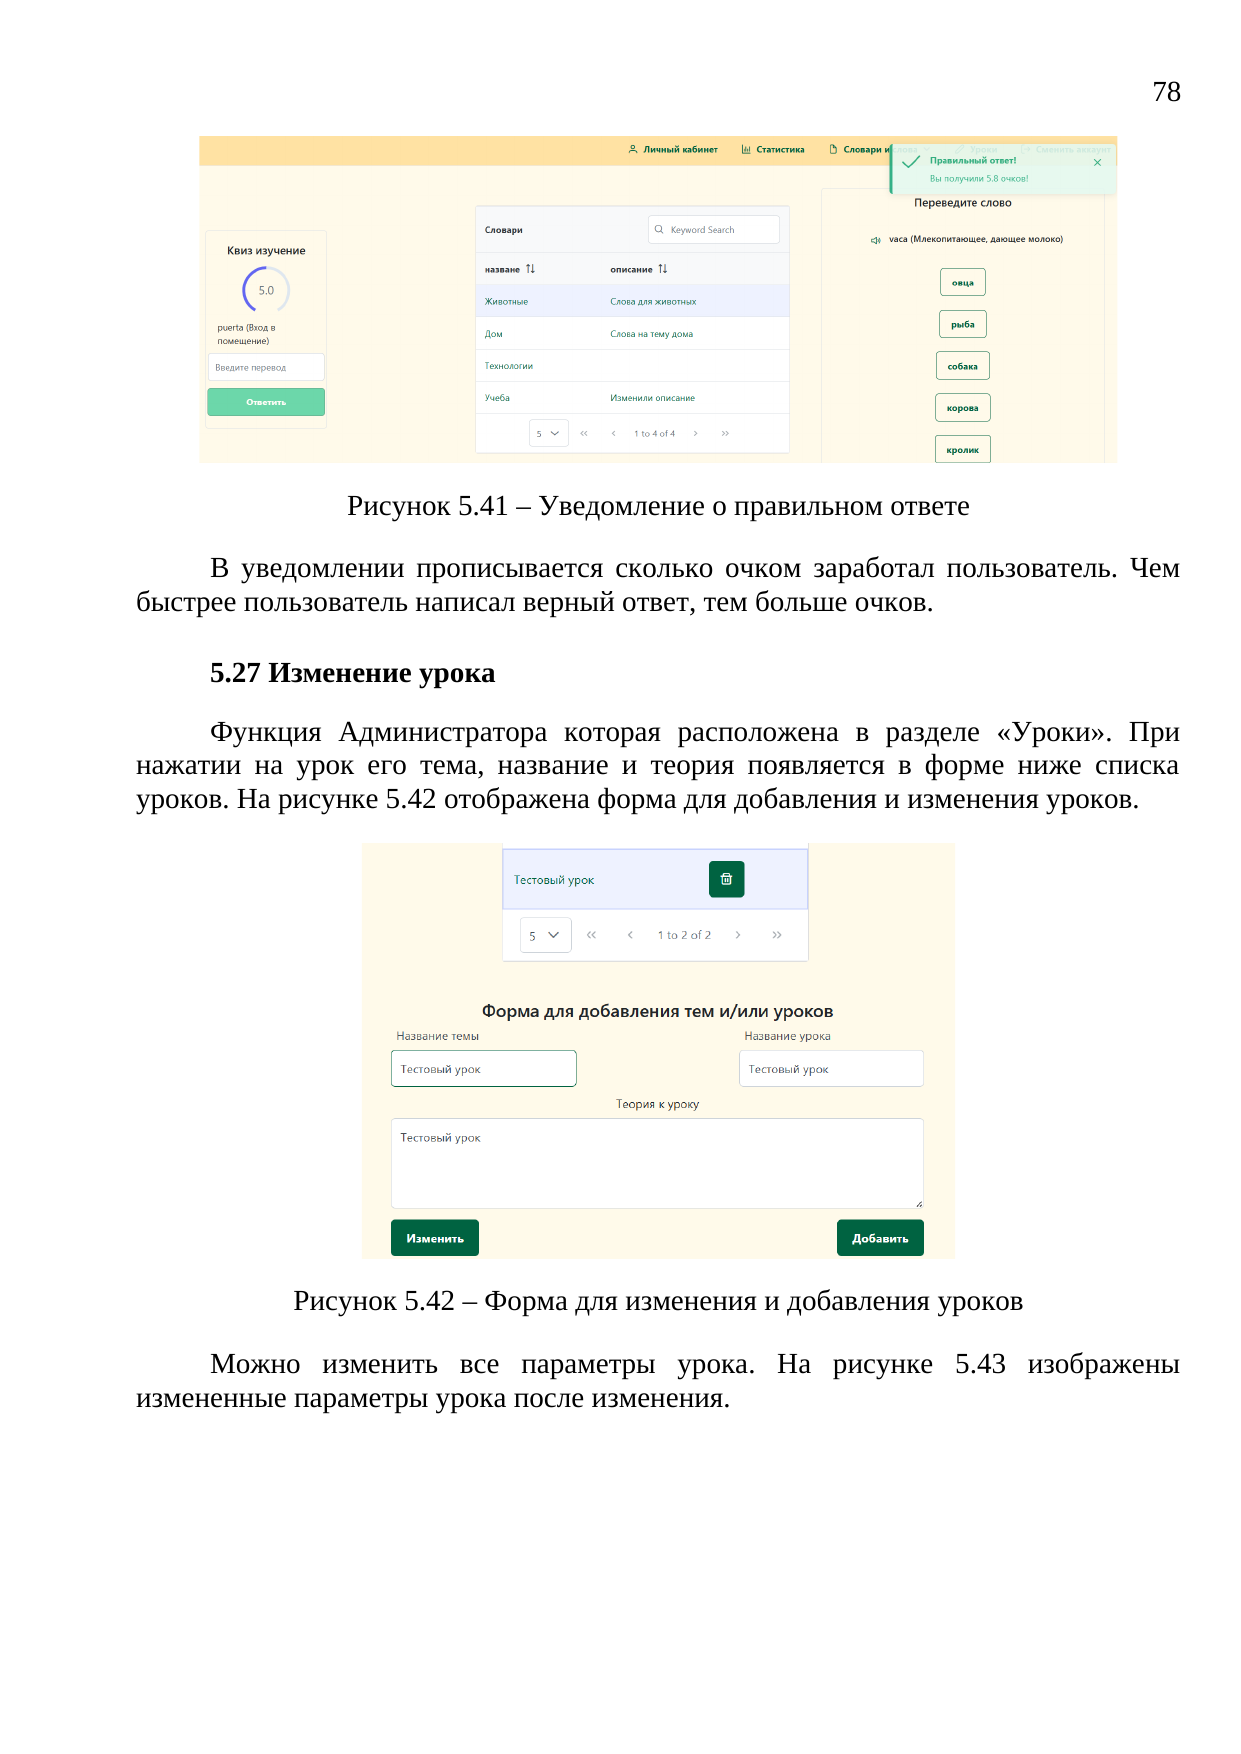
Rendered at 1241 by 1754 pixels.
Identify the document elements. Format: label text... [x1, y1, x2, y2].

picture [199, 136, 1118, 463]
text Функция Администратора которая расположена в разделе «Уроки». При нажатии на урок его тема, название и теория появляется в форме ниже списка уроков. На рисунке 5.42 отображена форма для добавления и изменения уроков. [136, 714, 1181, 814]
picture [361, 843, 956, 1259]
subtitle 5.27 Изменение урока [136, 655, 1181, 689]
text В уведомлении прописывается сколько очком заработал пользователь. Чем быстрее пользователь написал верный ответ, тем больше очков. [136, 551, 1181, 618]
text Можно изменить все параметры урока. На рисунке 5.43 изображены измененные параметры урока после изменения. [136, 1346, 1181, 1413]
text Рисунок 5.42 – Форма для изменения и добавления уроков [136, 1283, 1181, 1317]
text Рисунок 5.41 – Уведомление о правильном ответе [136, 488, 1181, 521]
